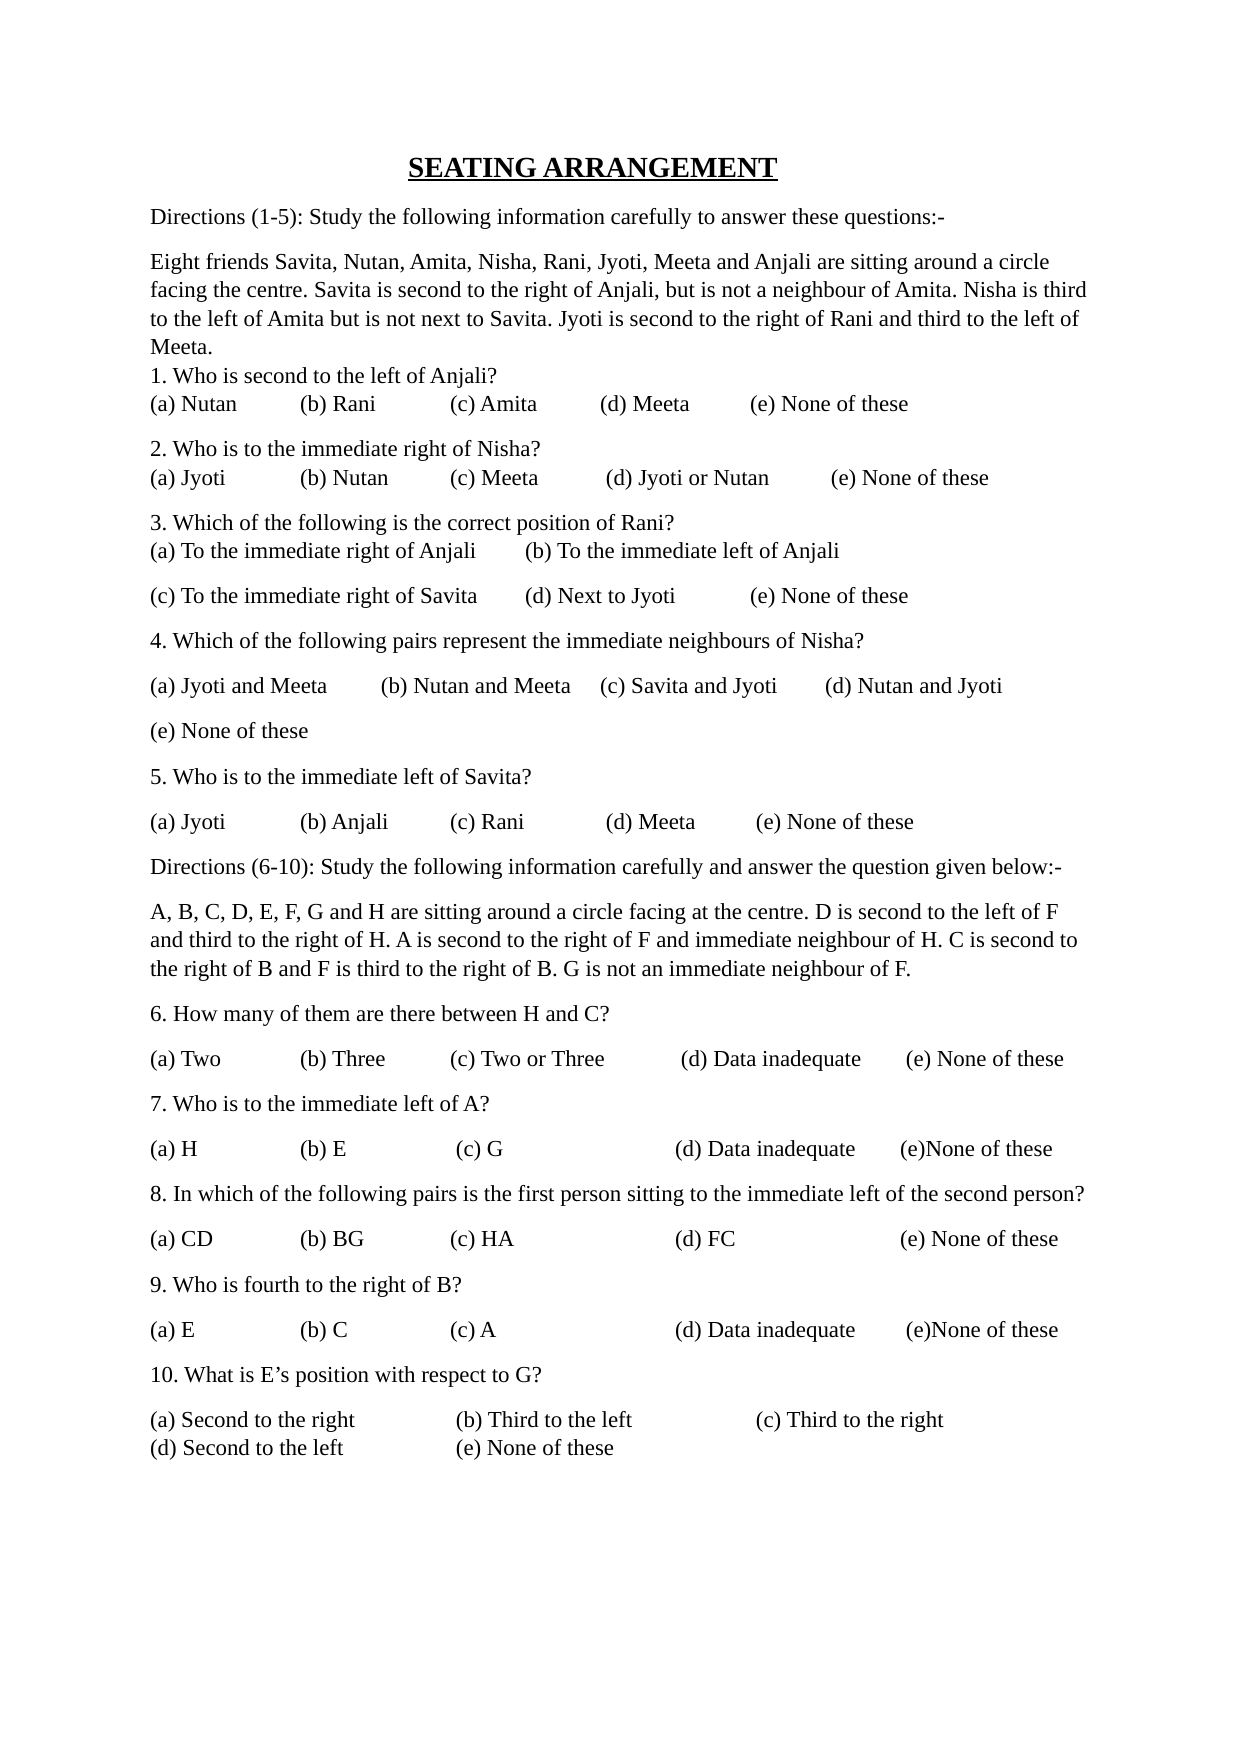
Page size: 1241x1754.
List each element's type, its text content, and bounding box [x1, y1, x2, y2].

text 5. Who is to the immediate left of Savita? [150, 763, 1090, 789]
text 2. Who is to the immediate right of Nisha? (a) Jyoti (b) Nutan (c) Meeta (d) Jyoti or Nutan (e) None of these [150, 435, 1090, 490]
text (a) Jyoti (b) Anjali (c) Rani (d) Meeta (e) None of these [150, 808, 1090, 834]
text Directions (6-10): Study the following information carefully and answer the question given below:- [150, 853, 1090, 879]
text (c) To the immediate right of Savita (d) Next to Jyoti (e) None of these [150, 582, 1090, 609]
text 9. Who is fourth to the right of B? [150, 1271, 1090, 1297]
text (a) CD (b) BG (c) HA (d) FC (e) None of these [150, 1226, 1090, 1252]
text 8. In which of the following pairs is the first person sitting to the immediate left of the second person? [150, 1180, 1090, 1207]
text Eight friends Savita, Nutan, Amita, Nisha, Rani, Jyoti, Meeta and Anjali are sitting around a circle facing the centre. Savita is second to the right of Anjali, but is not a neighbour of Amita. Nisha is third to the left of Amita but is not next to Savita. Jyoti is second to the right of Rani and third to the left of Meeta. 1. Who is second to the left of Anjali? (a) Nutan (b) Rani (c) Amita (d) Meeta (e) None of these [150, 248, 1090, 416]
text (a) E (b) C (c) A (d) Data inadequate (e)None of these [150, 1316, 1090, 1342]
text 3. Which of the following is the correct position of Rani? (a) To the immediate right of Anjali (b) To the immediate left of Anjali [150, 509, 1090, 563]
text A, B, C, D, E, F, G and H are sitting around a circle facing at the centre. D is second to the left of F and third to the right of H. A is second to the right of F and immediate neighbour of H. C is second to the right of B and F is third to the right of B. G is not an immediate neighbour of F. [150, 898, 1090, 981]
text 7. Who is to the immediate left of A? [150, 1090, 1090, 1117]
text (a) H (b) E (c) G (d) Data inadequate (e)None of these [150, 1135, 1090, 1162]
text (a) Jyoti and Meeta (b) Nutan and Meeta (c) Savita and Jyoti (d) Nutan and Jyoti [150, 672, 1090, 699]
text (a) Two (b) Three (c) Two or Three (d) Data inadequate (e) None of these [150, 1045, 1090, 1071]
text 4. Which of the following pairs represent the immediate neighbours of Nisha? [150, 627, 1090, 654]
text (a) Second to the right (b) Third to the left (c) Third to the right (d) Second to the left (e) None of these [150, 1406, 1090, 1461]
text Directions (1-5): Study the following information carefully to answer these questions:- [150, 203, 1090, 229]
text 10. What is E’s position with respect to G? [150, 1361, 1090, 1387]
text (e) None of these [150, 718, 1090, 744]
text 6. How many of them are there between H and C? [150, 1000, 1090, 1026]
text SEATING ARRANGEMENT [150, 150, 1090, 183]
